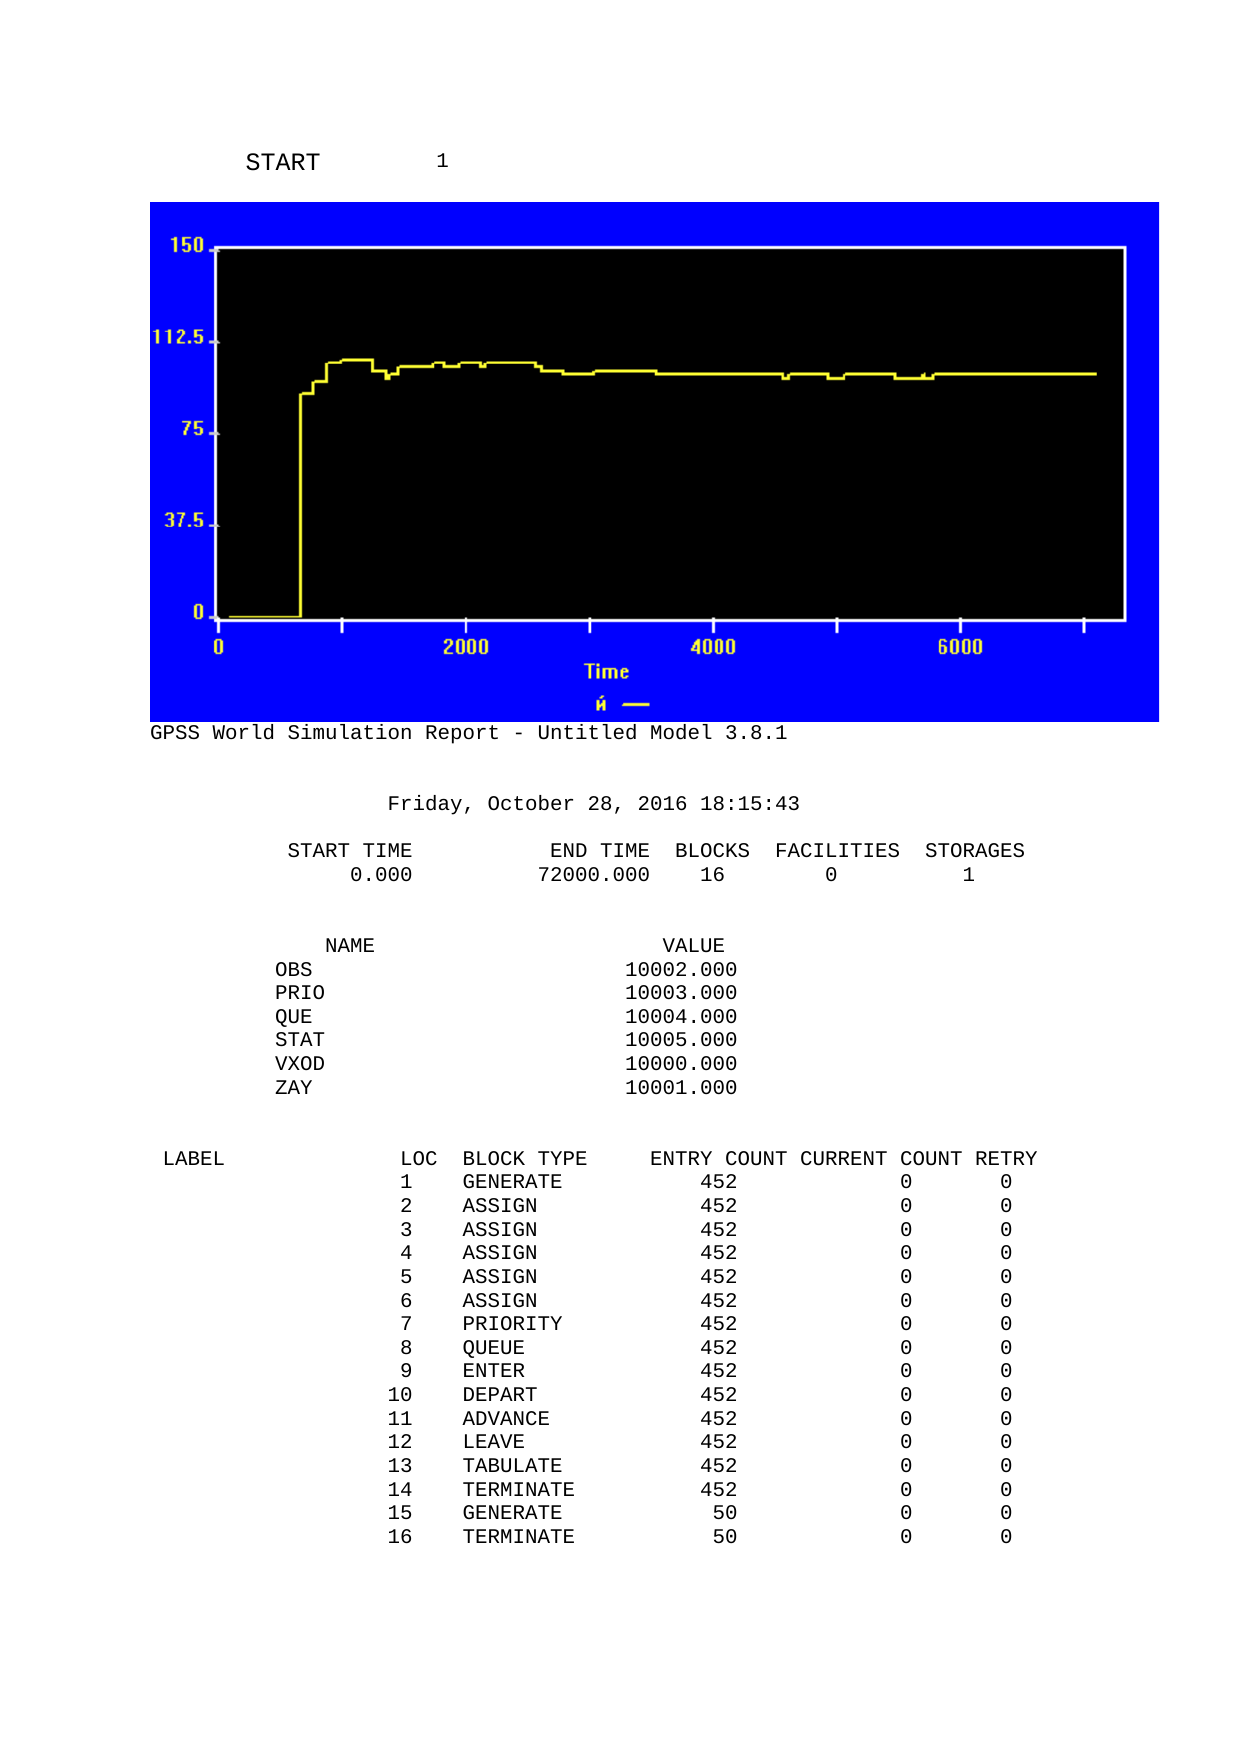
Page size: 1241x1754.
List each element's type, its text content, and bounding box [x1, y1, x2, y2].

text 1 GENERATE 452 0 0 [150, 1171, 1090, 1195]
text 3 ASSIGN 452 0 0 [150, 1219, 1090, 1242]
text 8 QUEUE 452 0 0 [150, 1337, 1090, 1361]
text 12 LEAVE 452 0 0 [150, 1431, 1090, 1455]
text GPSS World Simulation Report - Untitled Model 3.8.1 [150, 722, 1090, 746]
text 7 PRIORITY 452 0 0 [150, 1313, 1090, 1337]
text NAME VALUE [150, 935, 1090, 958]
text 10 DEPART 452 0 0 [150, 1384, 1090, 1408]
text ZAY 10001.000 [150, 1077, 1090, 1100]
text START TIME END TIME BLOCKS FACILITIES STORAGES [150, 840, 1090, 864]
text 14 TERMINATE 452 0 0 [150, 1479, 1090, 1502]
text STAT 10005.000 [150, 1029, 1090, 1053]
text 4 ASSIGN 452 0 0 [150, 1242, 1090, 1266]
text 0.000 72000.000 16 0 1 [150, 864, 1090, 888]
picture [150, 202, 1160, 722]
text LABEL LOC BLOCK TYPE ENTRY COUNT CURRENT COUNT RETRY [150, 1148, 1090, 1171]
text VXOD 10000.000 [150, 1053, 1090, 1077]
text 6 ASSIGN 452 0 0 [150, 1289, 1090, 1313]
text 11 ADVANCE 452 0 0 [150, 1408, 1090, 1431]
text PRIO 10003.000 [150, 982, 1090, 1006]
text 15 GENERATE 50 0 0 [150, 1502, 1090, 1526]
text Friday, October 28, 2016 18:15:43 [150, 793, 1090, 817]
text OBS 10002.000 [150, 958, 1090, 982]
text 9 ENTER 452 0 0 [150, 1361, 1090, 1384]
text 16 TERMINATE 50 0 0 [150, 1526, 1090, 1550]
text QUE 10004.000 [150, 1006, 1090, 1029]
text 2 ASSIGN 452 0 0 [150, 1195, 1090, 1219]
text START 1 [150, 150, 1090, 178]
text 13 TABULATE 452 0 0 [150, 1455, 1090, 1479]
text 5 ASSIGN 452 0 0 [150, 1266, 1090, 1289]
